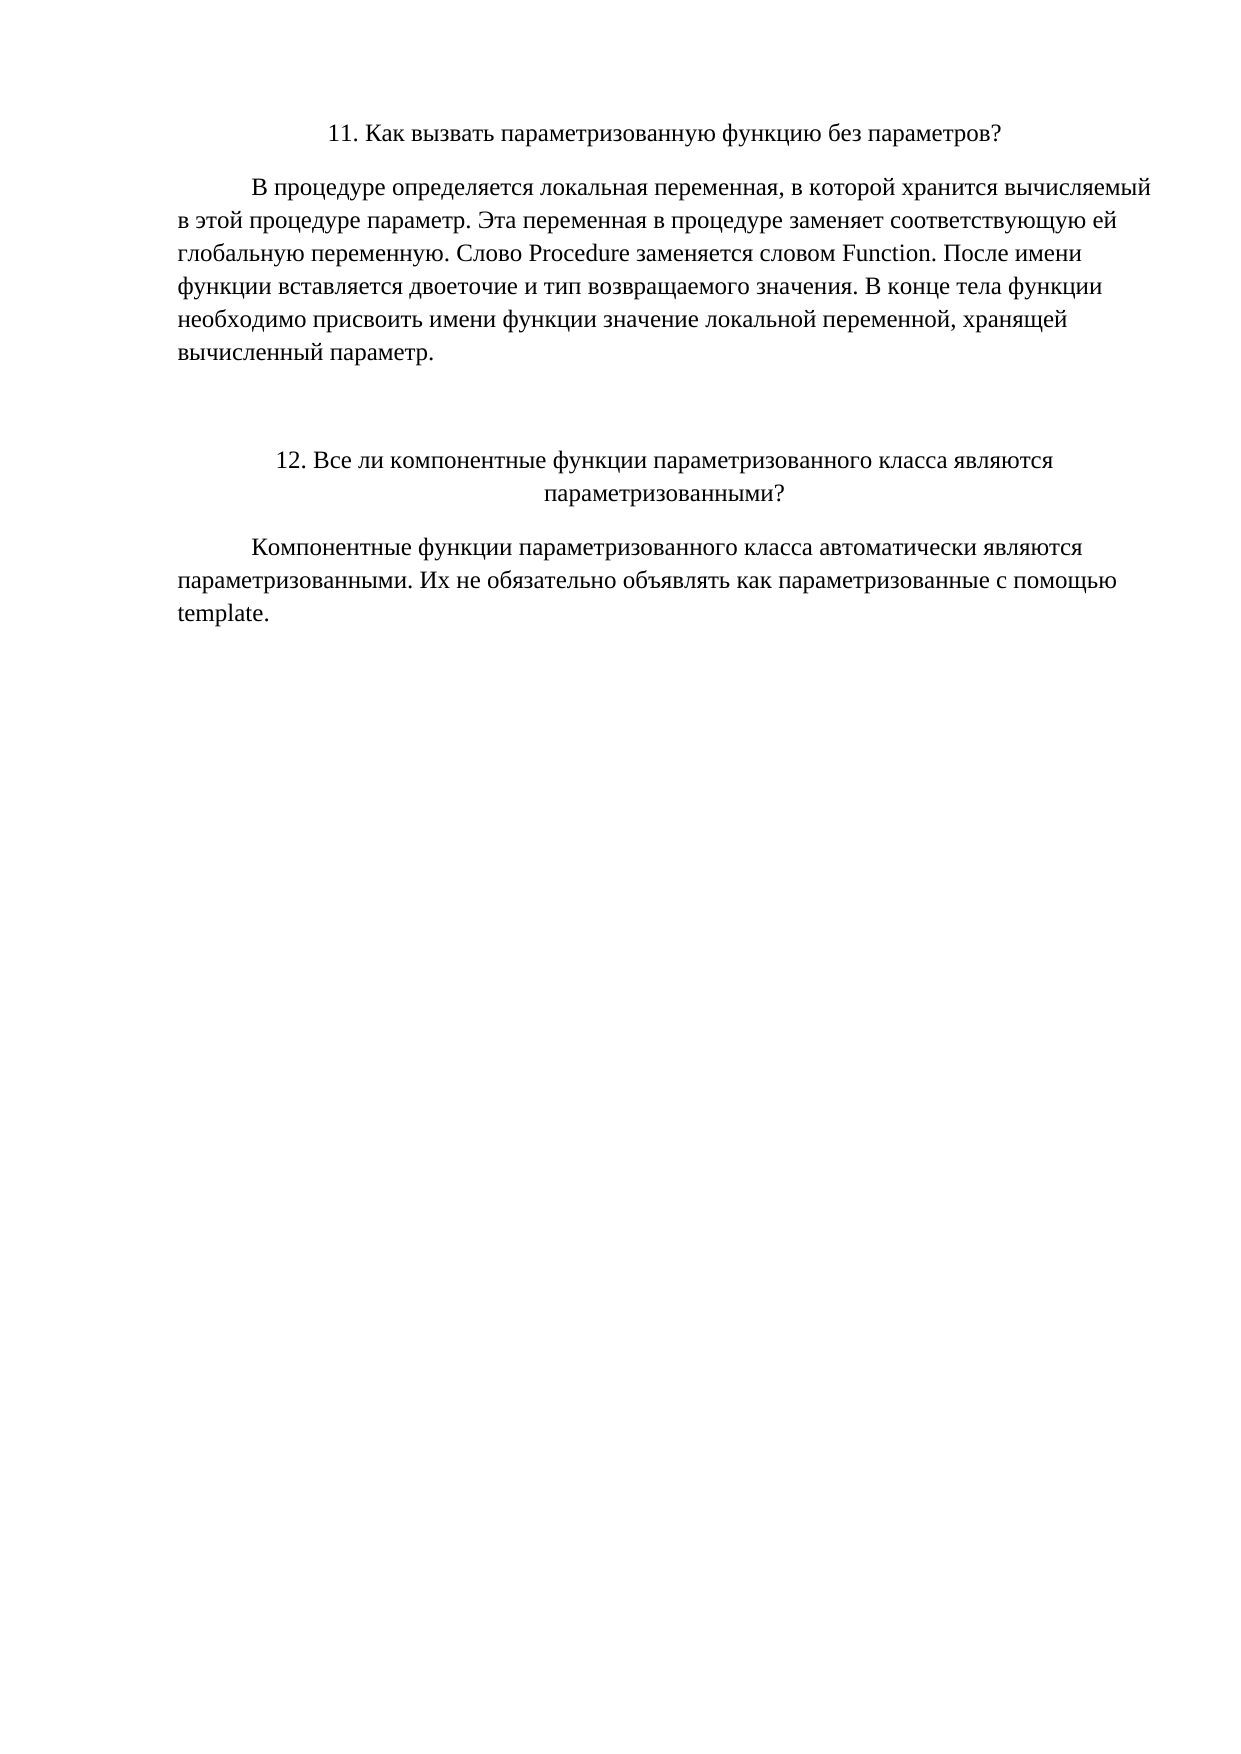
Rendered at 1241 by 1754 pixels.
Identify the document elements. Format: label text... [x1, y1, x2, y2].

text Компонентные функции параметризованного класса автоматически являются параметризованными. Их не обязательно объявлять как параметризованные с помощью template. [177, 532, 1152, 626]
text 12. Все ли компонентные функции параметризованного класса являются параметризованными? [177, 445, 1152, 507]
text В процедуре определяется локальная переменная, в которой хранится вычисляемый в этой процедуре параметр. Эта переменная в процедуре заменяет соответствующую ей глобальную переменную. Слово Procedure заменяется словом Function. После имени функции вставляется двоеточие и тип возвращаемого значения. В конце тела функции необходимо присвоить имени функции значение локальной переменной, хранящей вычисленный параметр. [177, 172, 1152, 366]
text 11. Как вызвать параметризованную функцию без параметров? [177, 118, 1152, 147]
